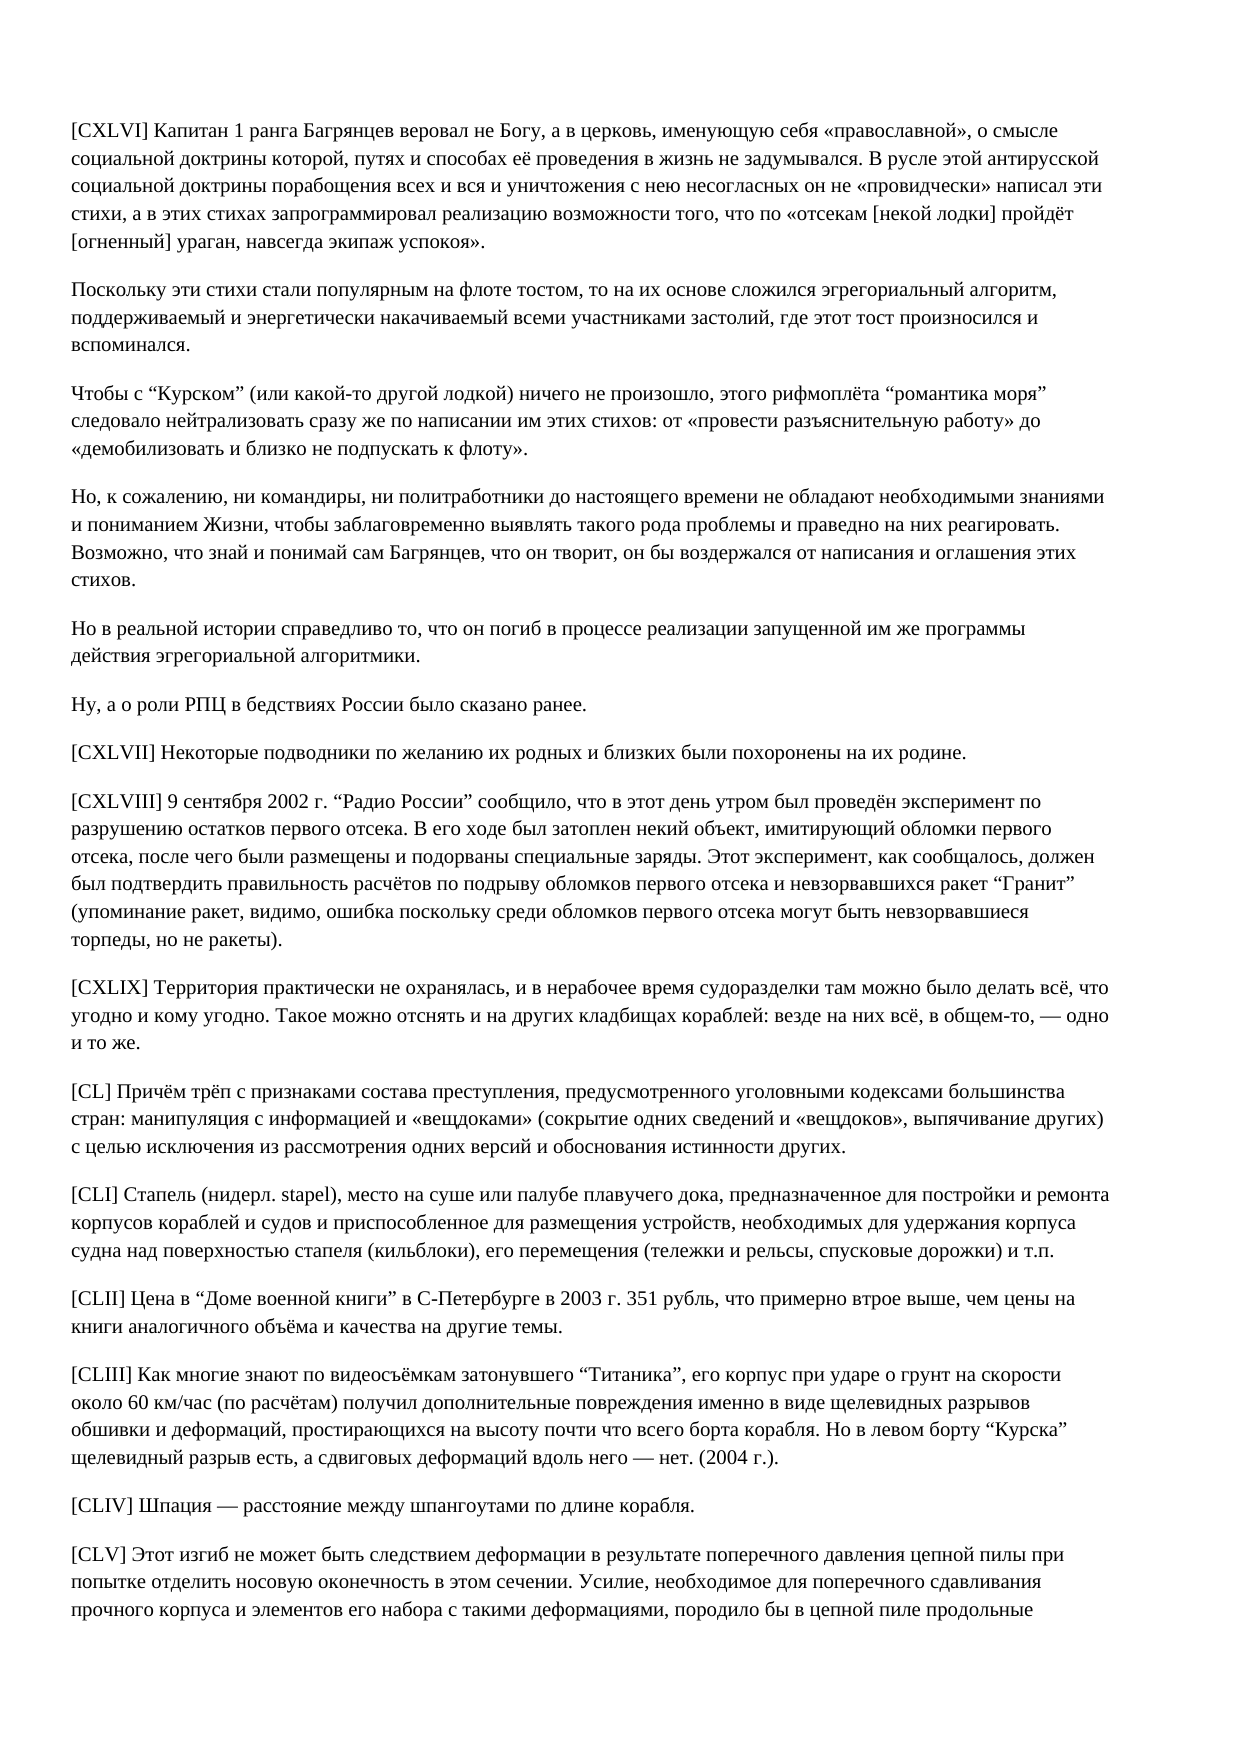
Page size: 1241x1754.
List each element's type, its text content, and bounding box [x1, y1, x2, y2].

text [CLI] Стапель (нидерл. stapel), место на суше или палубе плавучего дока, предназначенное для постройки и ремонта корпусов кораблей и судов и приспособленное для размещения устройств, необходимых для удержания корпуса судна над поверхностью стапеля (кильблоки), его перемещения (тележки и рельсы, спусковые дорожки) и т.п. [71, 1182, 1110, 1262]
text [CLIII] Как многие знают по видеосъёмкам затонувшего “Титаника”, его корпус при ударе о грунт на скорости около 60 км/час (по расчётам) получил дополнительные повреждения именно в виде щелевидных разрывов обшивки и деформаций, простирающихся на высоту почти что всего борта корабля. Но в левом борту “Курска” щелевидный разрыв есть, а сдвиговых деформаций вдоль него — нет. (2004 г.). [71, 1362, 1110, 1469]
text Ну, а о роли РПЦ в бедствиях России было сказано ранее. [71, 692, 1110, 716]
text [CXLIX] Территория практически не охранялась, и в нерабочее время судоразделки там можно было делать всё, что угодно и кому угодно. Такое можно отснять и на других кладбищах кораблей: везде на них всё, в общем-то, — одно и то же. [71, 975, 1110, 1054]
text Поскольку эти стихи стали популярным на флоте тостом, то на их основе сложился эгрегориальный алгоритм, поддерживаемый и энергетически накачиваемый всеми участниками застолий, где этот тост произносился и вспоминался. [71, 277, 1110, 356]
text Но в реальной истории справедливо то, что он погиб в процессе реализации запущенной им же программы действия эгрегориальной алгоритмики. [71, 616, 1110, 667]
text [CLIV] Шпация — расстояние между шпангоутами по длине корабля. [71, 1493, 1110, 1517]
text Чтобы с “Курском” (или какой-то другой лодкой) ничего не произошло, этого рифмоплёта “романтика моря” следовало нейтрализовать сразу же по написании им этих стихов: от «провести разъяснительную работу» до «демобилизовать и близко не подпускать к флоту». [71, 381, 1110, 460]
text [CLII] Цена в “Доме военной книги” в С-Петербурге в 2003 г. 351 рубль, что примерно втрое выше, чем цены на книги аналогичного объёма и качества на другие темы. [71, 1286, 1110, 1338]
text [CL] Причём трёп с признаками состава преступления, предусмотренного уголовными кодексами большинства стран: манипуляция с информацией и «вещдоками» (сокрытие одних сведений и «вещдоков», выпячивание других) с целью исключения из рассмотрения одних версий и обоснования истинности других. [71, 1079, 1110, 1158]
text [CXLVII] Некоторые подводники по желанию их родных и близких были похоронены на их родине. [71, 740, 1110, 764]
text [CXLVI] Капитан 1 ранга Багрянцев веровал не Богу, а в церковь, именующую себя «православной», о смысле социальной доктрины которой, путях и способах её проведения в жизнь не задумывался. В русле этой антирусской социальной доктрины порабощения всех и вся и уничтожения с нею несогласных он не «провидчески» написал эти стихи, а в этих стихах запрограммировал реализацию возможности того, что по «отсекам [некой лодки] пройдёт [огненный] ураган, навсегда экипаж успокоя». [71, 118, 1110, 253]
text [CXLVIII] 9 сентября 2002 г. “Радио России” сообщило, что в этот день утром был проведён эксперимент по разрушению остатков первого отсека. В его ходе был затоплен некий объект, имитирующий обломки первого отсека, после чего были размещены и подорваны специальные заряды. Этот эксперимент, как сообщалось, должен был подтвердить правильность расчётов по подрыву обломков первого отсека и невзорвавшихся ракет “Гранит” (упоминание ракет, видимо, ошибка поскольку среди обломков первого отсека могут быть невзорвавшиеся торпеды, но не ракеты). [71, 788, 1110, 951]
text Но, к сожалению, ни командиры, ни политработники до настоящего времени не обладают необходимыми знаниями и пониманием Жизни, чтобы заблаговременно выявлять такого рода проблемы и праведно на них реагировать. Возможно, что знай и понимай сам Багрянцев, что он творит, он бы воздержался от написания и оглашения этих стихов. [71, 484, 1110, 591]
